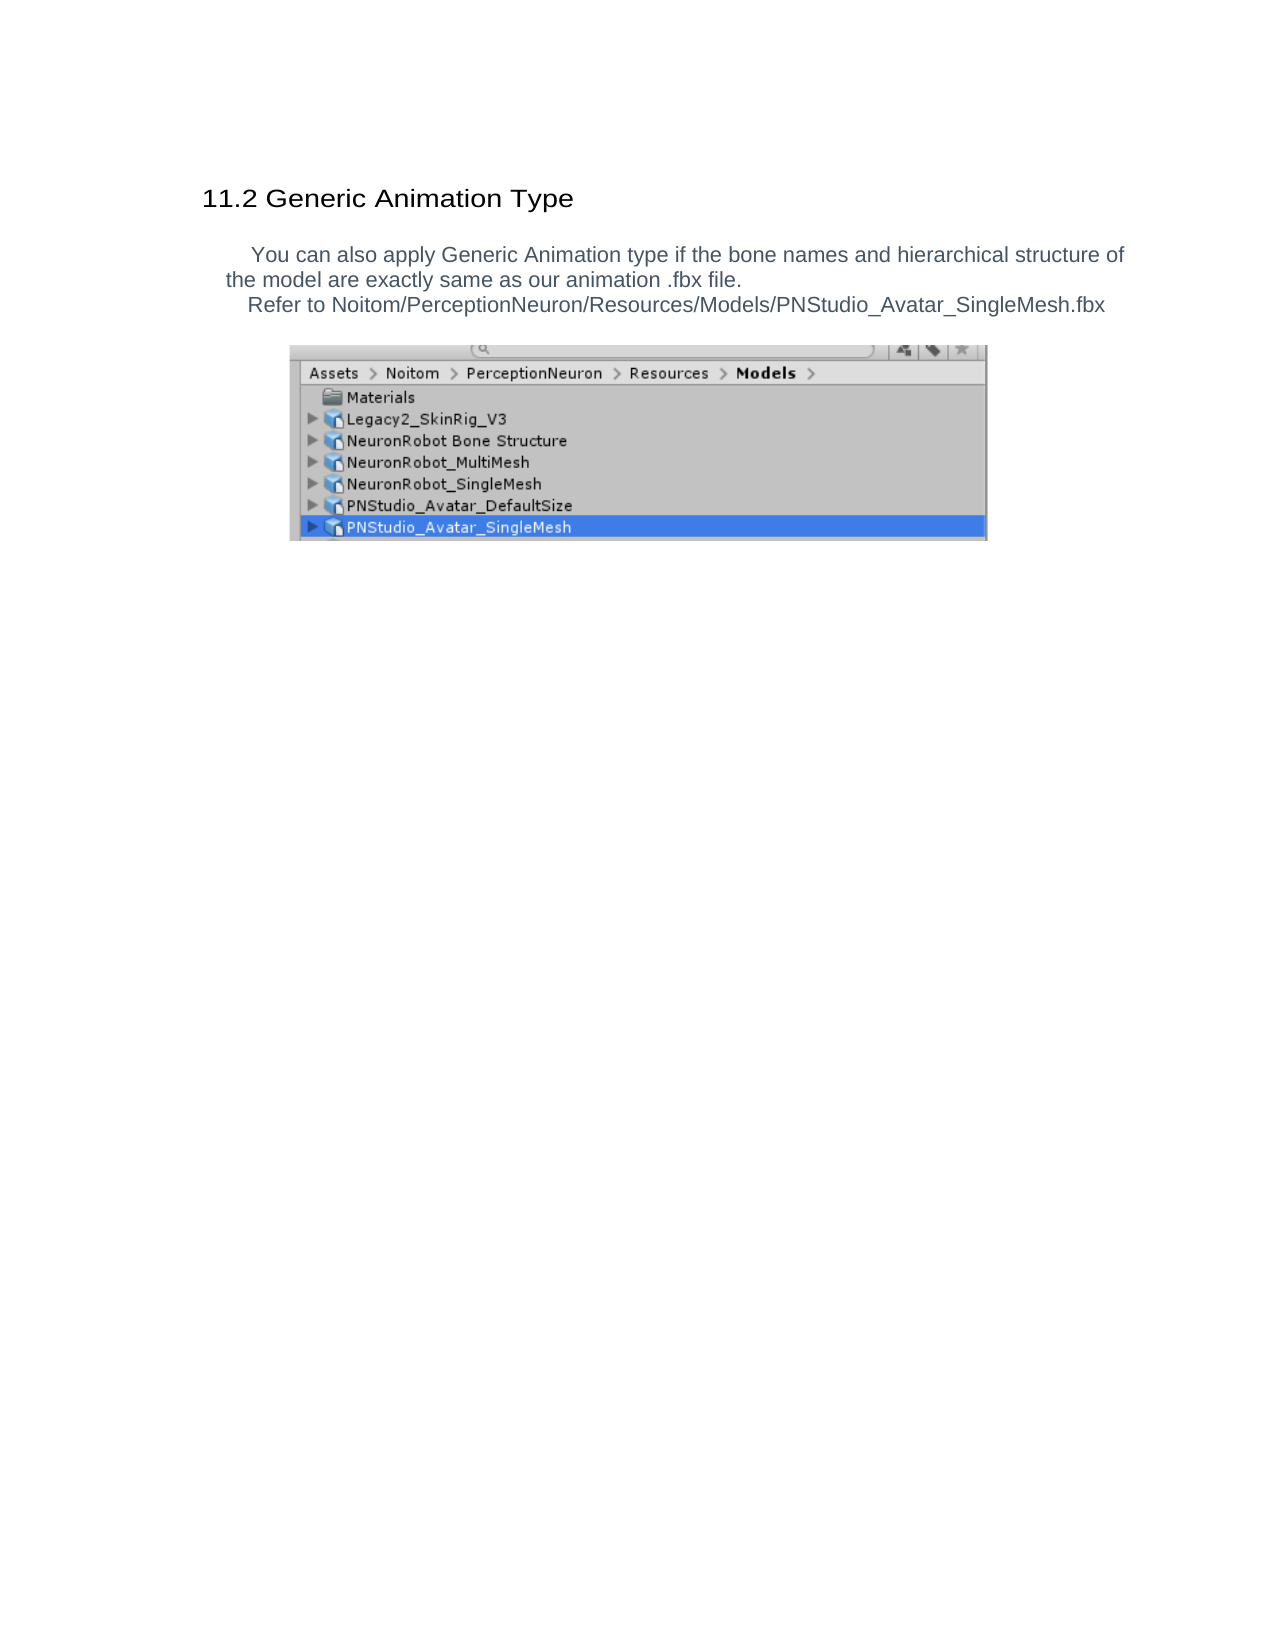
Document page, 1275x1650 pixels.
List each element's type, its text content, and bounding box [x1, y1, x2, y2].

subtitle 11.2 Generic Animation Type [173, 184, 1150, 213]
picture [289, 345, 988, 541]
text You can also apply Generic Animation type if the bone names and hierarchical structure of [196, 242, 1150, 267]
text the model are exactly same as our animation .fbx file. [127, 267, 1150, 292]
text Refer to Noitom/PerceptionNeuron/Resources/Models/PNStudio_Avatar_SingleMesh.fbx [127, 292, 1150, 317]
